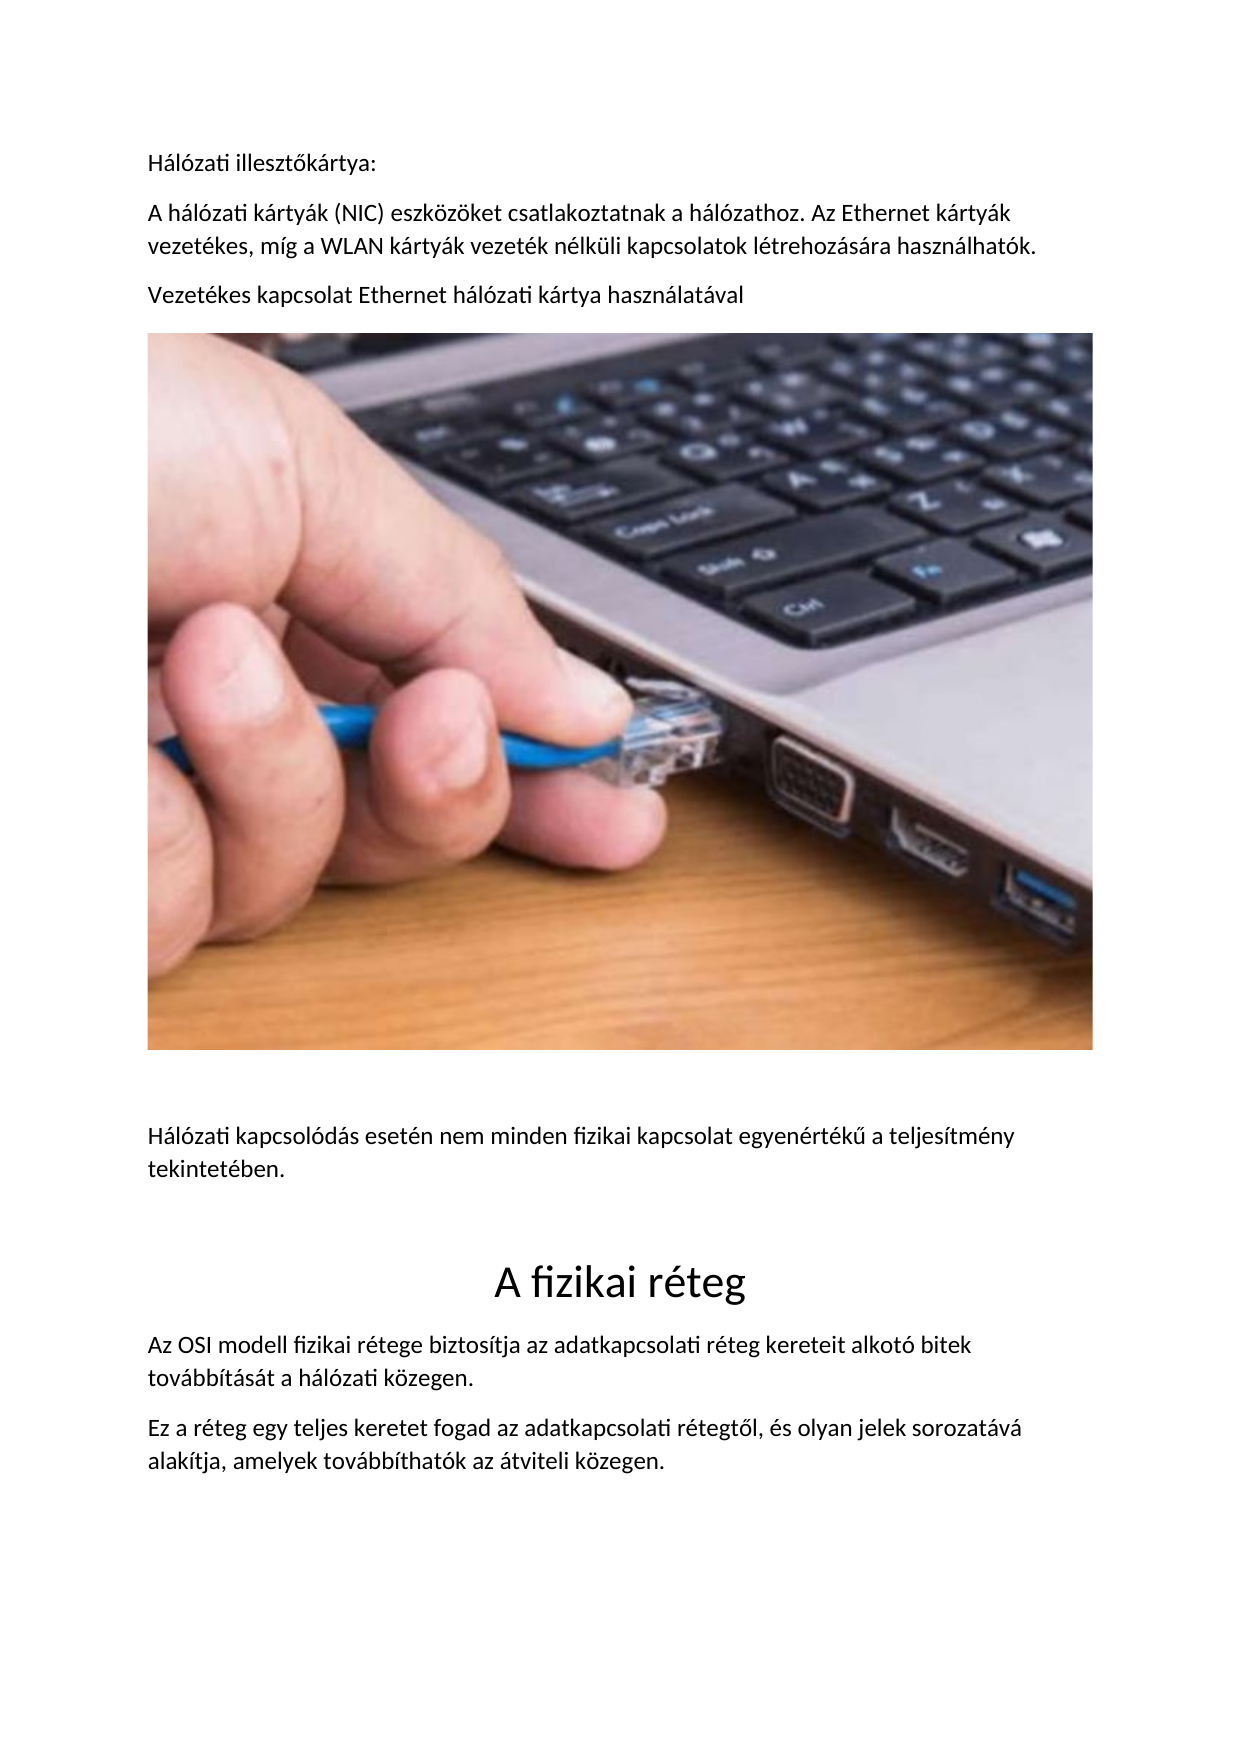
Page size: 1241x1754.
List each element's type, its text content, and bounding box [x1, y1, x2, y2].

text A fizikai réteg [148, 1253, 1093, 1308]
text Az OSI modell fizikai rétege biztosítja az adatkapcsolati réteg kereteit alkotó bitek továbbítását a hálózati közegen. [148, 1329, 1093, 1393]
text A hálózati kártyák (NIC) eszközöket csatlakoztatnak a hálózathoz. Az Ethernet kártyák vezetékes, míg a WLAN kártyák vezeték nélküli kapcsolatok létrehozására használhatók. [148, 197, 1093, 261]
text Ez a réteg egy teljes keretet fogad az adatkapcsolati rétegtől, és olyan jelek sorozatává alakítja, amelyek továbbíthatók az átviteli közegen. [148, 1412, 1093, 1476]
picture [147, 333, 1093, 1050]
text Vezetékes kapcsolat Ethernet hálózati kártya használatával [148, 280, 1093, 310]
text Hálózati illesztőkártya: [148, 148, 1093, 178]
text Hálózati kapcsolódás esetén nem minden fizikai kapcsolat egyenértékű a teljesítmény tekintetében. [148, 1121, 1093, 1184]
